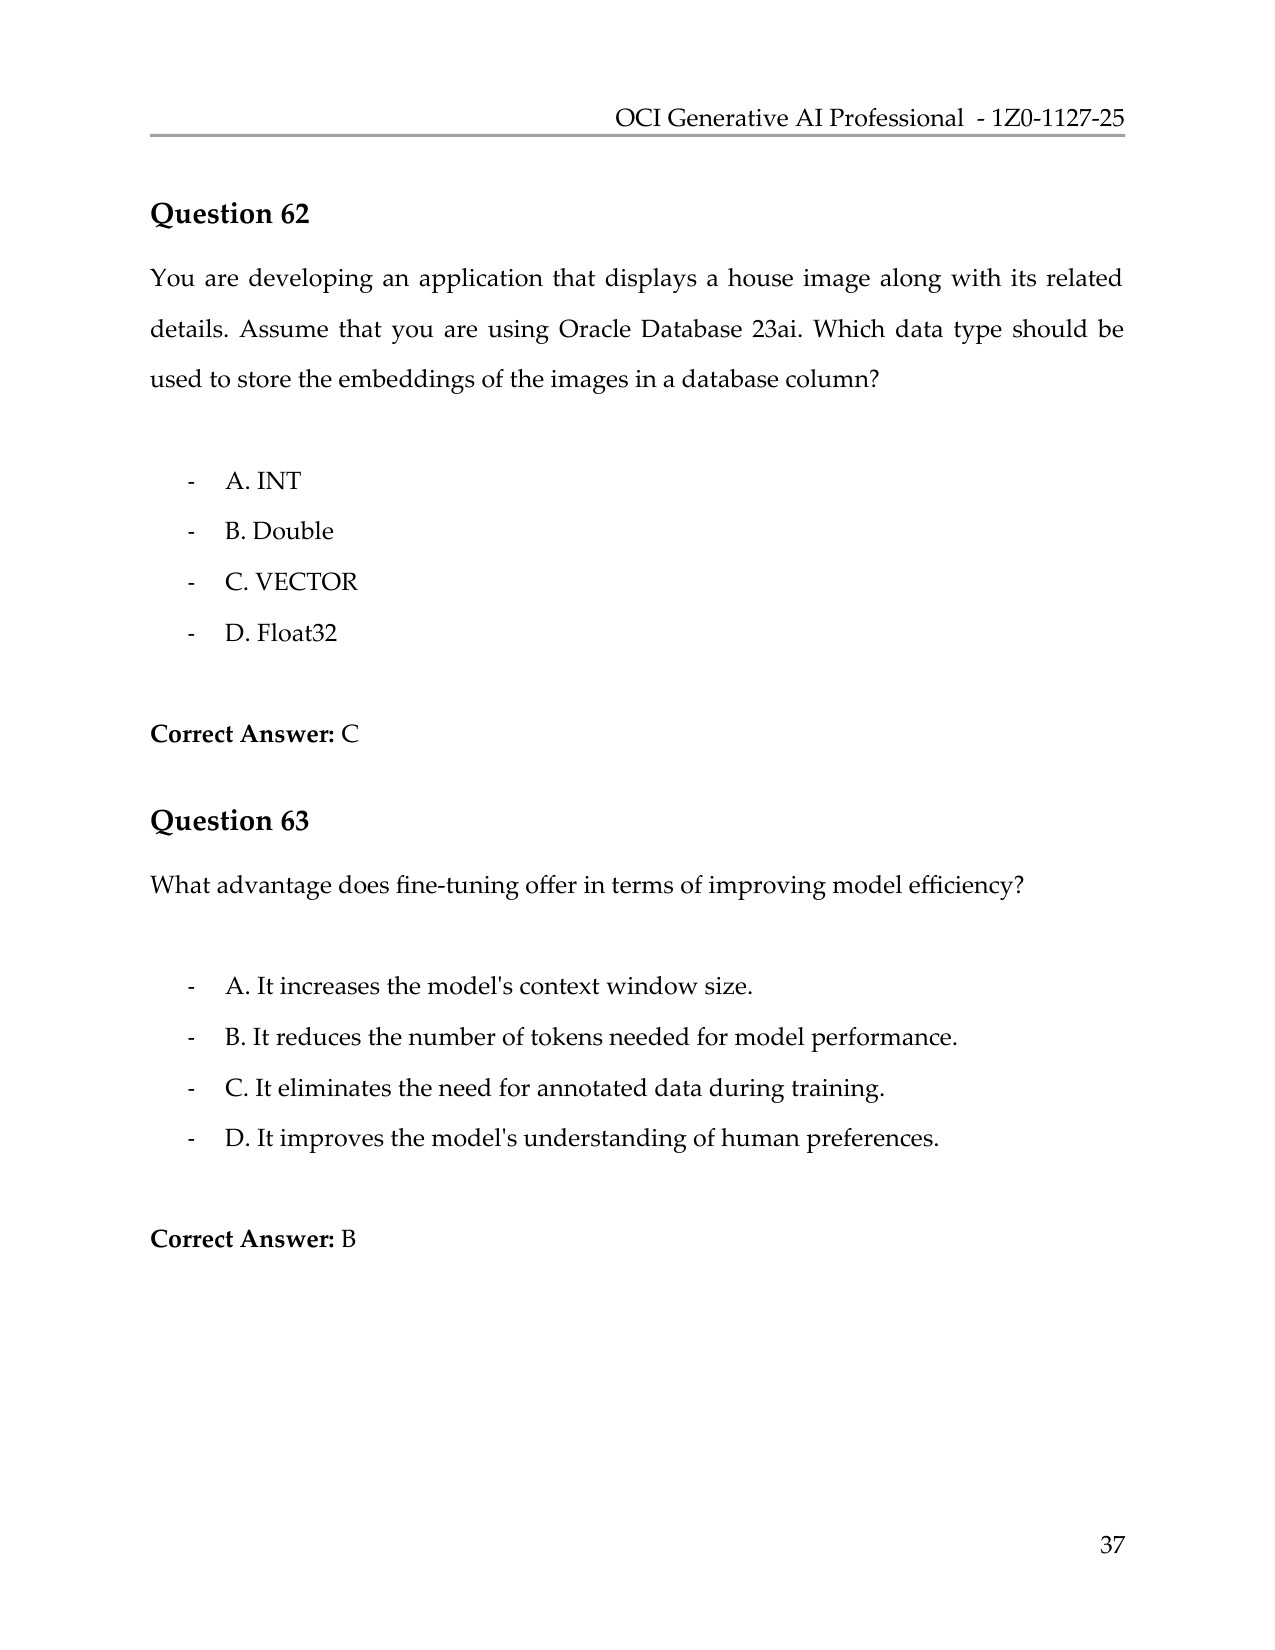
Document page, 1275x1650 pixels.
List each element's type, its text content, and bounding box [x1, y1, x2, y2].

text What advantage does fine-tuning offer in terms of improving model efficiency? [150, 867, 1125, 901]
list D. It improves the model's understanding of human preferences. [187, 1120, 1125, 1154]
list B. Double [187, 513, 1125, 547]
subtitle Question 62 [150, 192, 1125, 232]
list B. It reduces the number of tokens needed for model performance. [187, 1019, 1125, 1052]
text Correct Answer: C [150, 716, 1125, 749]
text Correct Answer: B [150, 1221, 1125, 1255]
subtitle Question 63 [150, 799, 1125, 839]
list D. Float32 [187, 614, 1125, 648]
list A. It increases the model's context window size. [187, 968, 1125, 1002]
list C. It eliminates the need for annotated data during training. [187, 1069, 1125, 1103]
text You are developing an application that displays a house image along with its related details. Assume that you are using Oracle Database 23ai. Which data type should be used to store the embeddings of the images in a database column? [150, 260, 1125, 395]
list A. INT [187, 462, 1125, 496]
list C. VECTOR [187, 564, 1125, 597]
